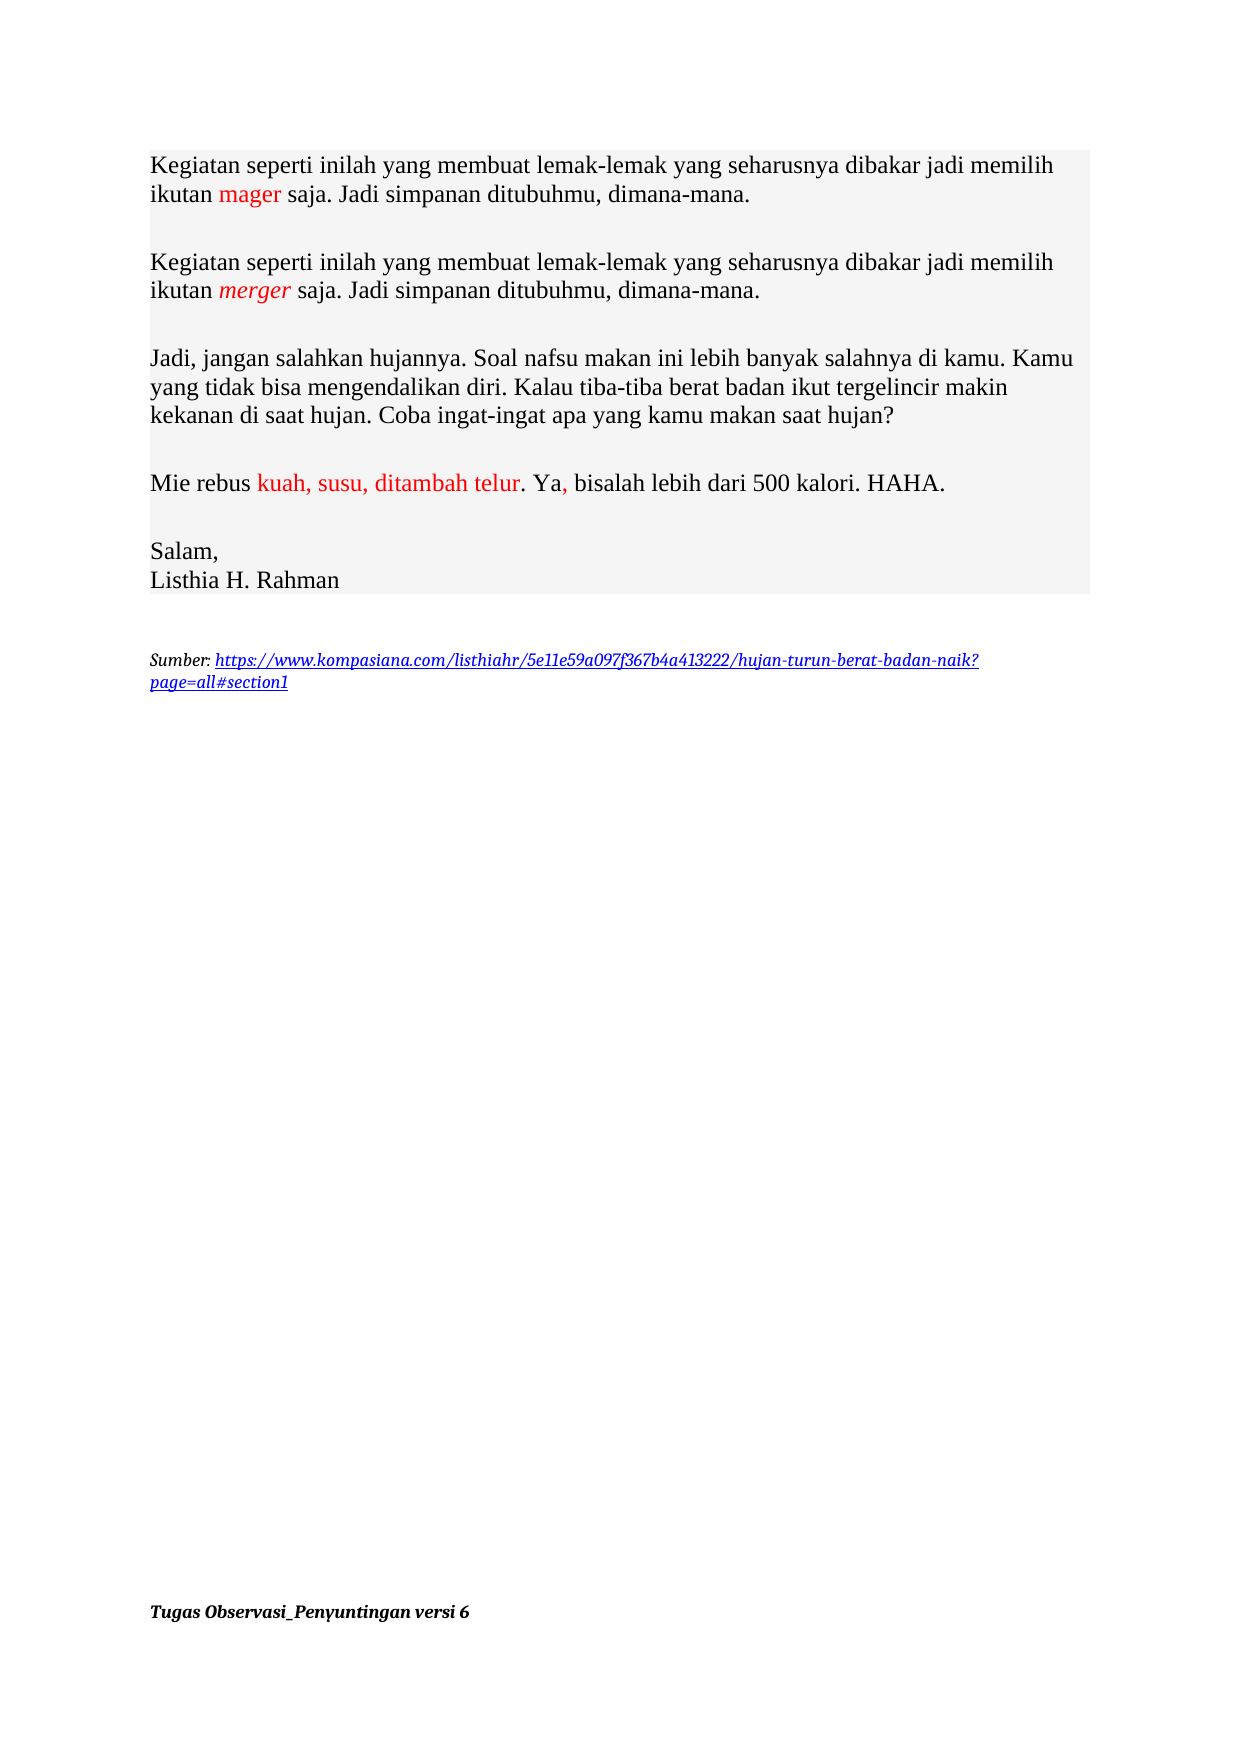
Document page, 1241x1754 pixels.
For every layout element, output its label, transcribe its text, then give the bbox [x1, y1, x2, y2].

text Jadi, jangan salahkan hujannya. Soal nafsu makan ini lebih banyak salahnya di kamu. Kamu yang tidak bisa mengendalikan diri. Kalau tiba-tiba berat badan ikut tergelincir makin kekanan di saat hujan. Coba ingat-ingat apa yang kamu makan saat hujan? [150, 343, 1090, 429]
text Mie rebus kuah, susu, ditambah telur. Ya, bisalah lebih dari 500 kalori. HAHA. [150, 468, 1090, 497]
text Sumber: https://www.kompasiana.com/listhiahr/5e11e59a097f367b4a413222/hujan-turun-berat-badan-naik?page=all#section1 [150, 650, 1090, 693]
text Kegiatan seperti inilah yang membuat lemak-lemak yang seharusnya dibakar jadi memilih ikutan merger saja. Jadi simpanan ditubuhmu, dimana-mana. [150, 247, 1090, 304]
text Salam, Listhia H. Rahman [150, 536, 1090, 594]
text Kegiatan seperti inilah yang membuat lemak-lemak yang seharusnya dibakar jadi memilih ikutan mager saja. Jadi simpanan ditubuhmu, dimana-mana. [150, 150, 1090, 207]
